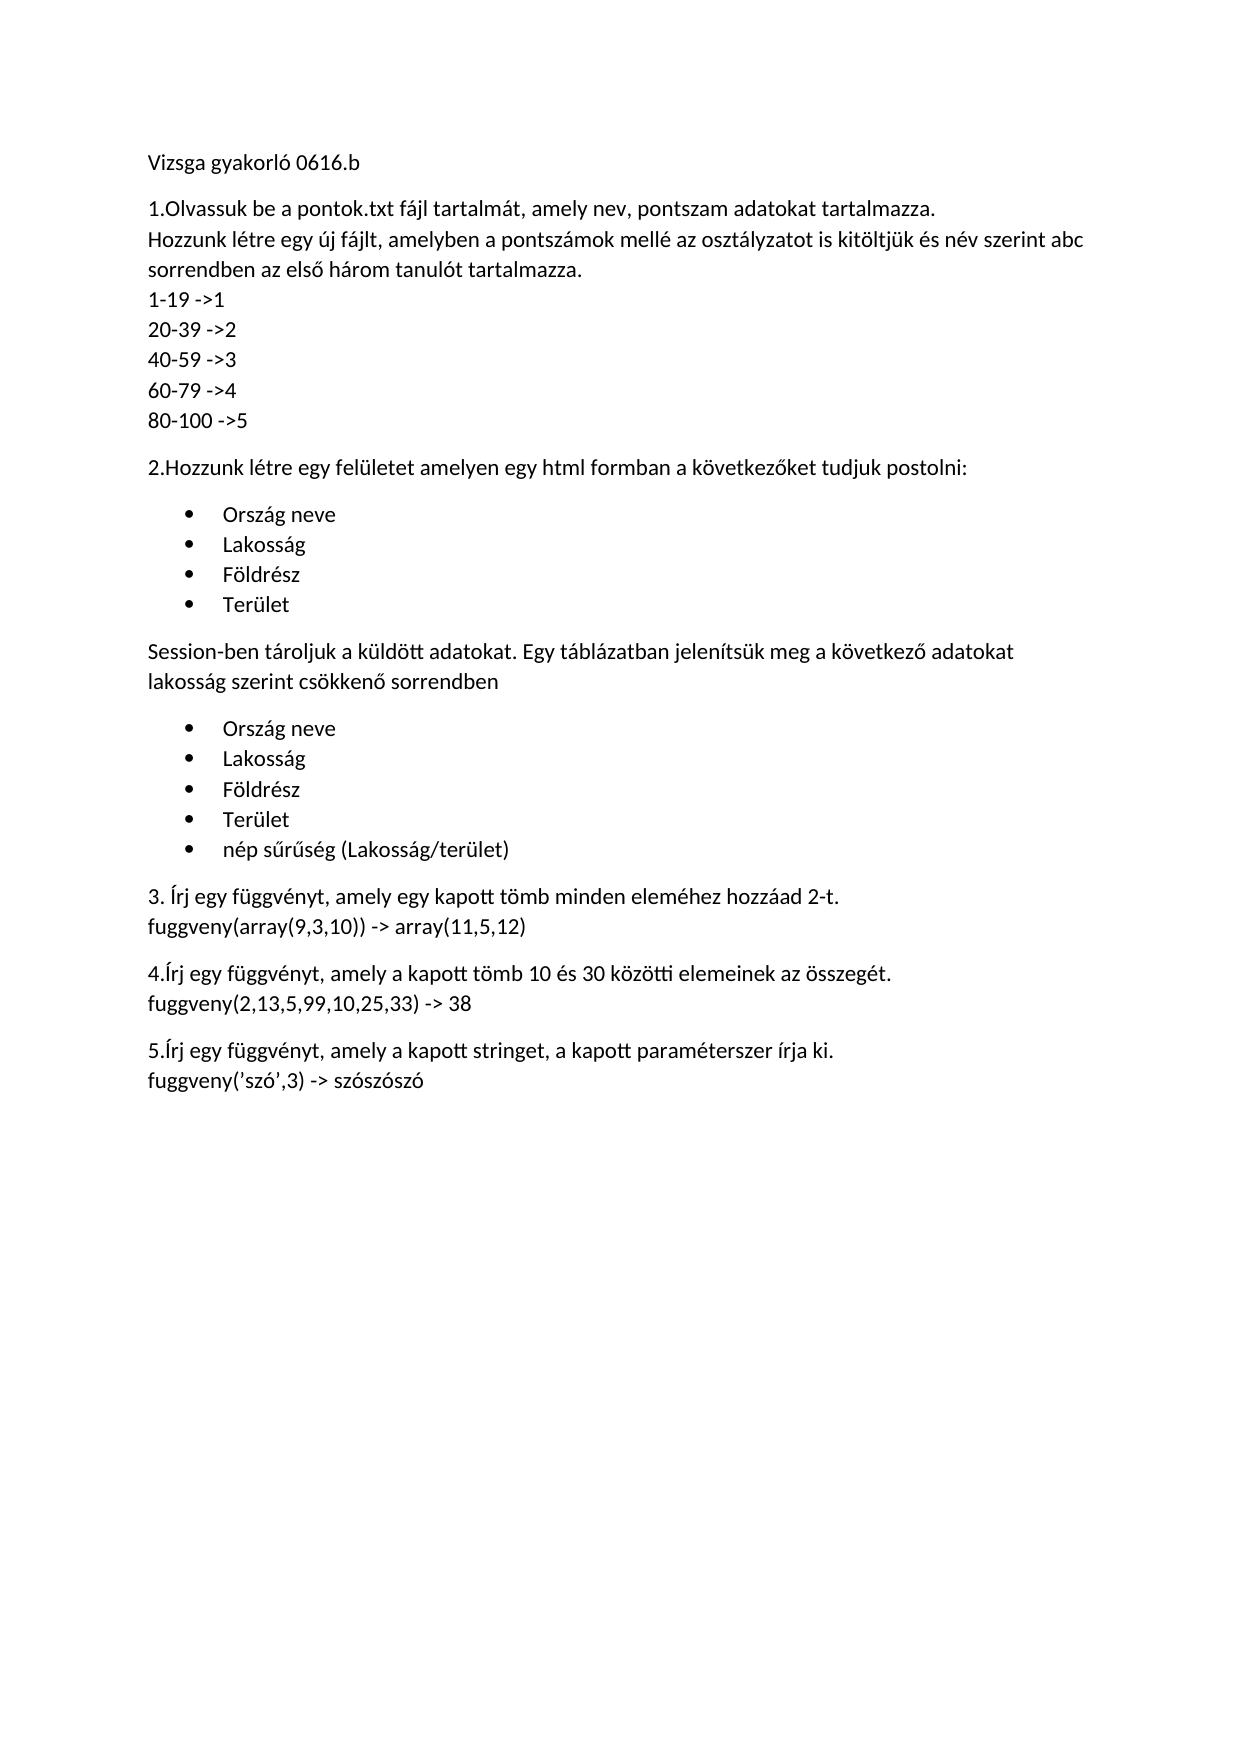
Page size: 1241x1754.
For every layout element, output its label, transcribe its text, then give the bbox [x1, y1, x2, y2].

text 2.Hozzunk létre egy felületet amelyen egy html formban a következőket tudjuk postolni: [148, 453, 1093, 481]
list nép sűrűség (Lakosság/terület) [185, 835, 1093, 863]
list Lakosság [185, 744, 1093, 772]
list Terület [185, 590, 1093, 618]
text 4.Írj egy függvényt, amely a kapott tömb 10 és 30 közötti elemeinek az összegét. fuggveny(2,13,5,99,10,25,33) -> 38 [148, 959, 1093, 1017]
list Ország neve [185, 714, 1093, 742]
text 1.Olvassuk be a pontok.txt fájl tartalmát, amely nev, pontszam adatokat tartalmazza. Hozzunk létre egy új fájlt, amelyben a pontszámok mellé az osztályzatot is kitöltjük és név szerint abc sorrendben az első három tanulót tartalmazza. 1-19 ->1 20-39 ->2 40-59 ->3 60-79 ->4 80-100 ->5 [148, 194, 1093, 434]
text Vizsga gyakorló 0616.b [148, 148, 1093, 176]
list Földrész [185, 775, 1093, 803]
text 5.Írj egy függvényt, amely a kapott stringet, a kapott paraméterszer írja ki. fuggveny(’szó’,3) -> szószószó [148, 1036, 1093, 1094]
text 3. Írj egy függvényt, amely egy kapott tömb minden eleméhez hozzáad 2-t. fuggveny(array(9,3,10)) -> array(11,5,12) [148, 882, 1093, 940]
text Session-ben tároljuk a küldött adatokat. Egy táblázatban jelenítsük meg a következő adatokat lakosság szerint csökkenő sorrendben [148, 637, 1093, 695]
list Lakosság [185, 530, 1093, 558]
list Földrész [185, 560, 1093, 588]
list Ország neve [185, 500, 1093, 528]
list Terület [185, 805, 1093, 833]
